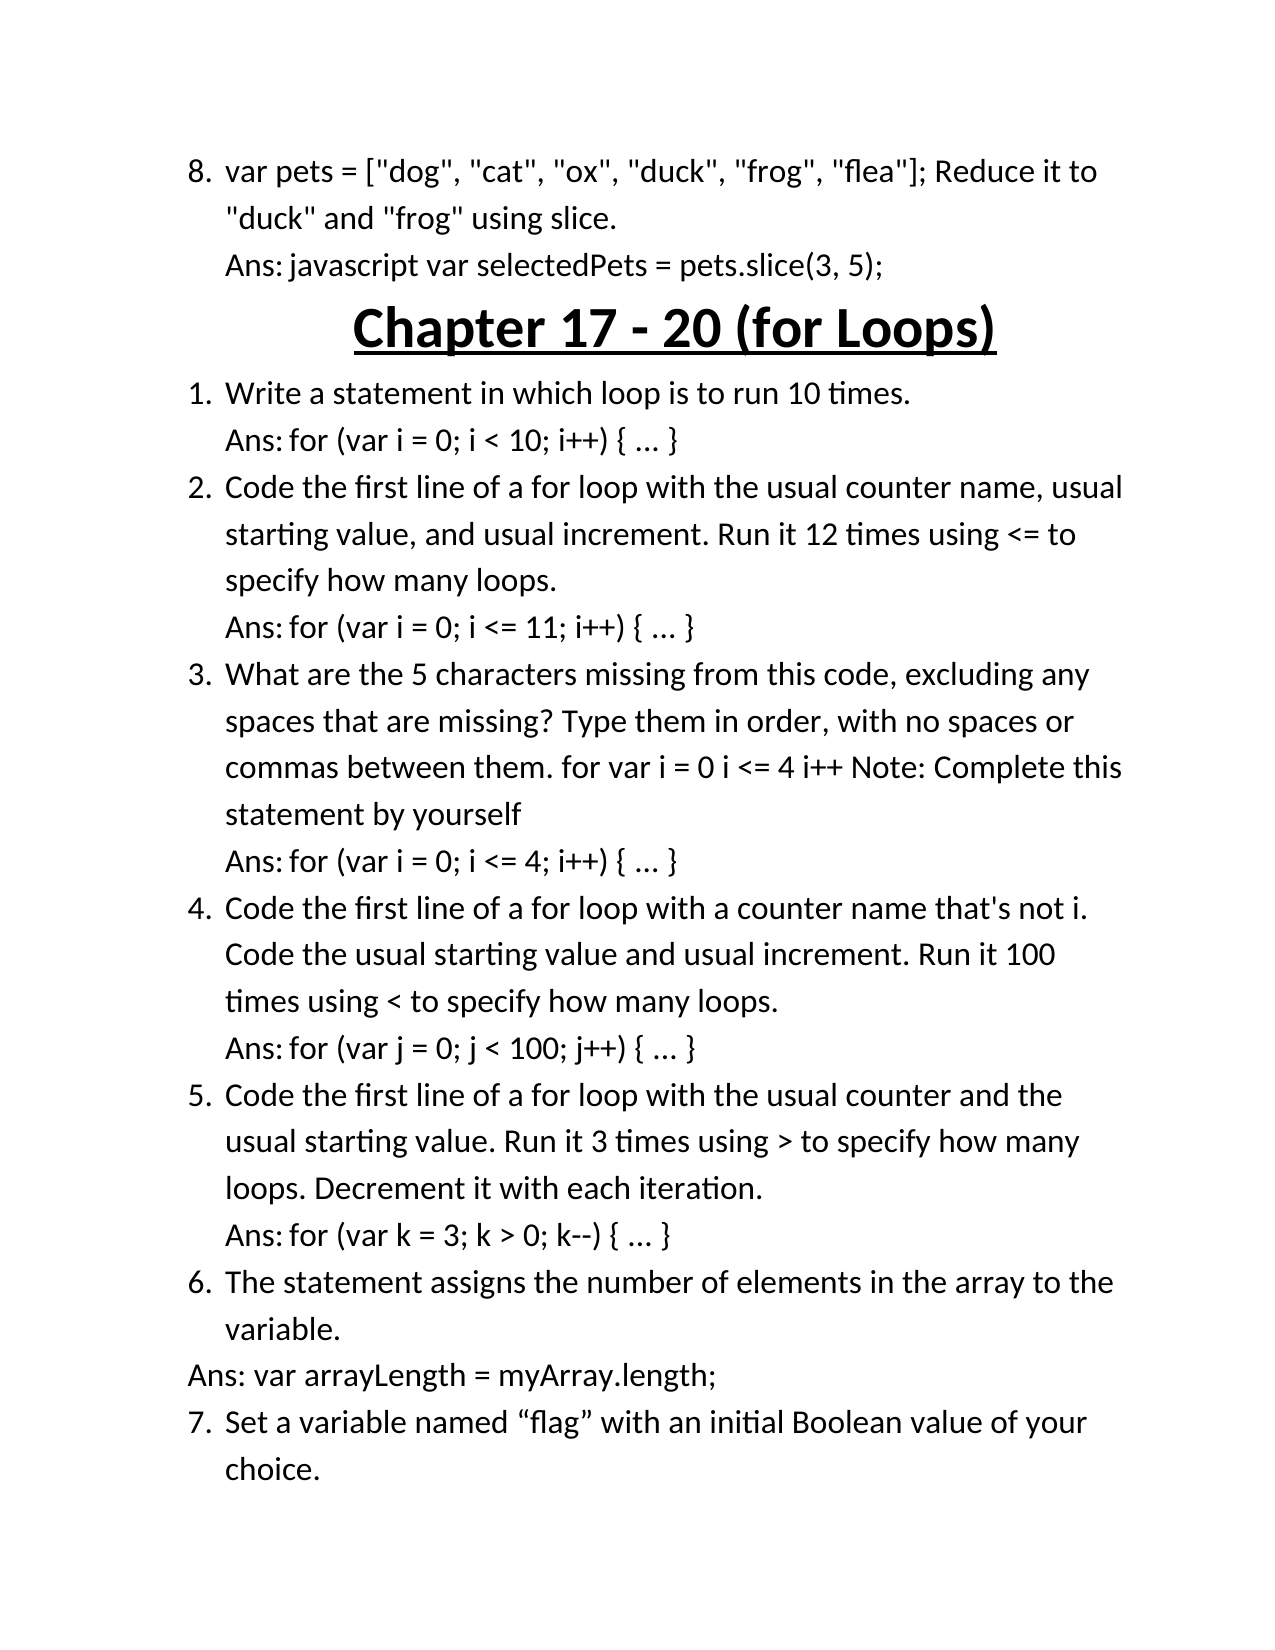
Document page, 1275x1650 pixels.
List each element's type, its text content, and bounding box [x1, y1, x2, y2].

list Ans: for (var i = 0; i < 10; i++) { ... } [225, 419, 1125, 460]
list Set a variable named “flag” with an initial Boolean value of your choice. [187, 1401, 1125, 1489]
list Write a statement in which loop is to run 10 times. [187, 372, 1125, 413]
list Code the first line of a for loop with the usual counter and the usual starting value. Run it 3 times using > to specify how many loops. Decrement it with each iteration. [187, 1074, 1125, 1208]
list Chapter 17 - 20 (for Loops) [225, 290, 1125, 362]
list Ans: for (var i = 0; i <= 4; i++) { ... } [225, 840, 1125, 881]
list Ans: for (var i = 0; i <= 11; i++) { ... } [225, 606, 1125, 647]
list Ans: for (var j = 0; j < 100; j++) { ... } [225, 1027, 1125, 1068]
text Ans: var arrayLength = myArray.length; [187, 1354, 1125, 1395]
list Code the first line of a for loop with the usual counter name, usual starting value, and usual increment. Run it 12 times using <= to specify how many loops. [187, 466, 1125, 600]
list What are the 5 characters missing from this code, excluding any spaces that are missing? Type them in order, with no spaces or commas between them. for var i = 0 i <= 4 i++ Note: Complete this statement by yourself [187, 653, 1125, 834]
list The statement assigns the number of elements in the array to the variable. [187, 1261, 1125, 1348]
list Ans: javascript var selectedPets = pets.slice(3, 5); [225, 243, 1125, 284]
list var pets = ["dog", "cat", "ox", "duck", "frog", "flea"]; Reduce it to "duck" and "frog" using slice. [187, 150, 1125, 237]
list Ans: for (var k = 3; k > 0; k--) { ... } [225, 1214, 1125, 1255]
list Code the first line of a for loop with a counter name that's not i. Code the usual starting value and usual increment. Run it 100 times using < to specify how many loops. [187, 887, 1125, 1021]
